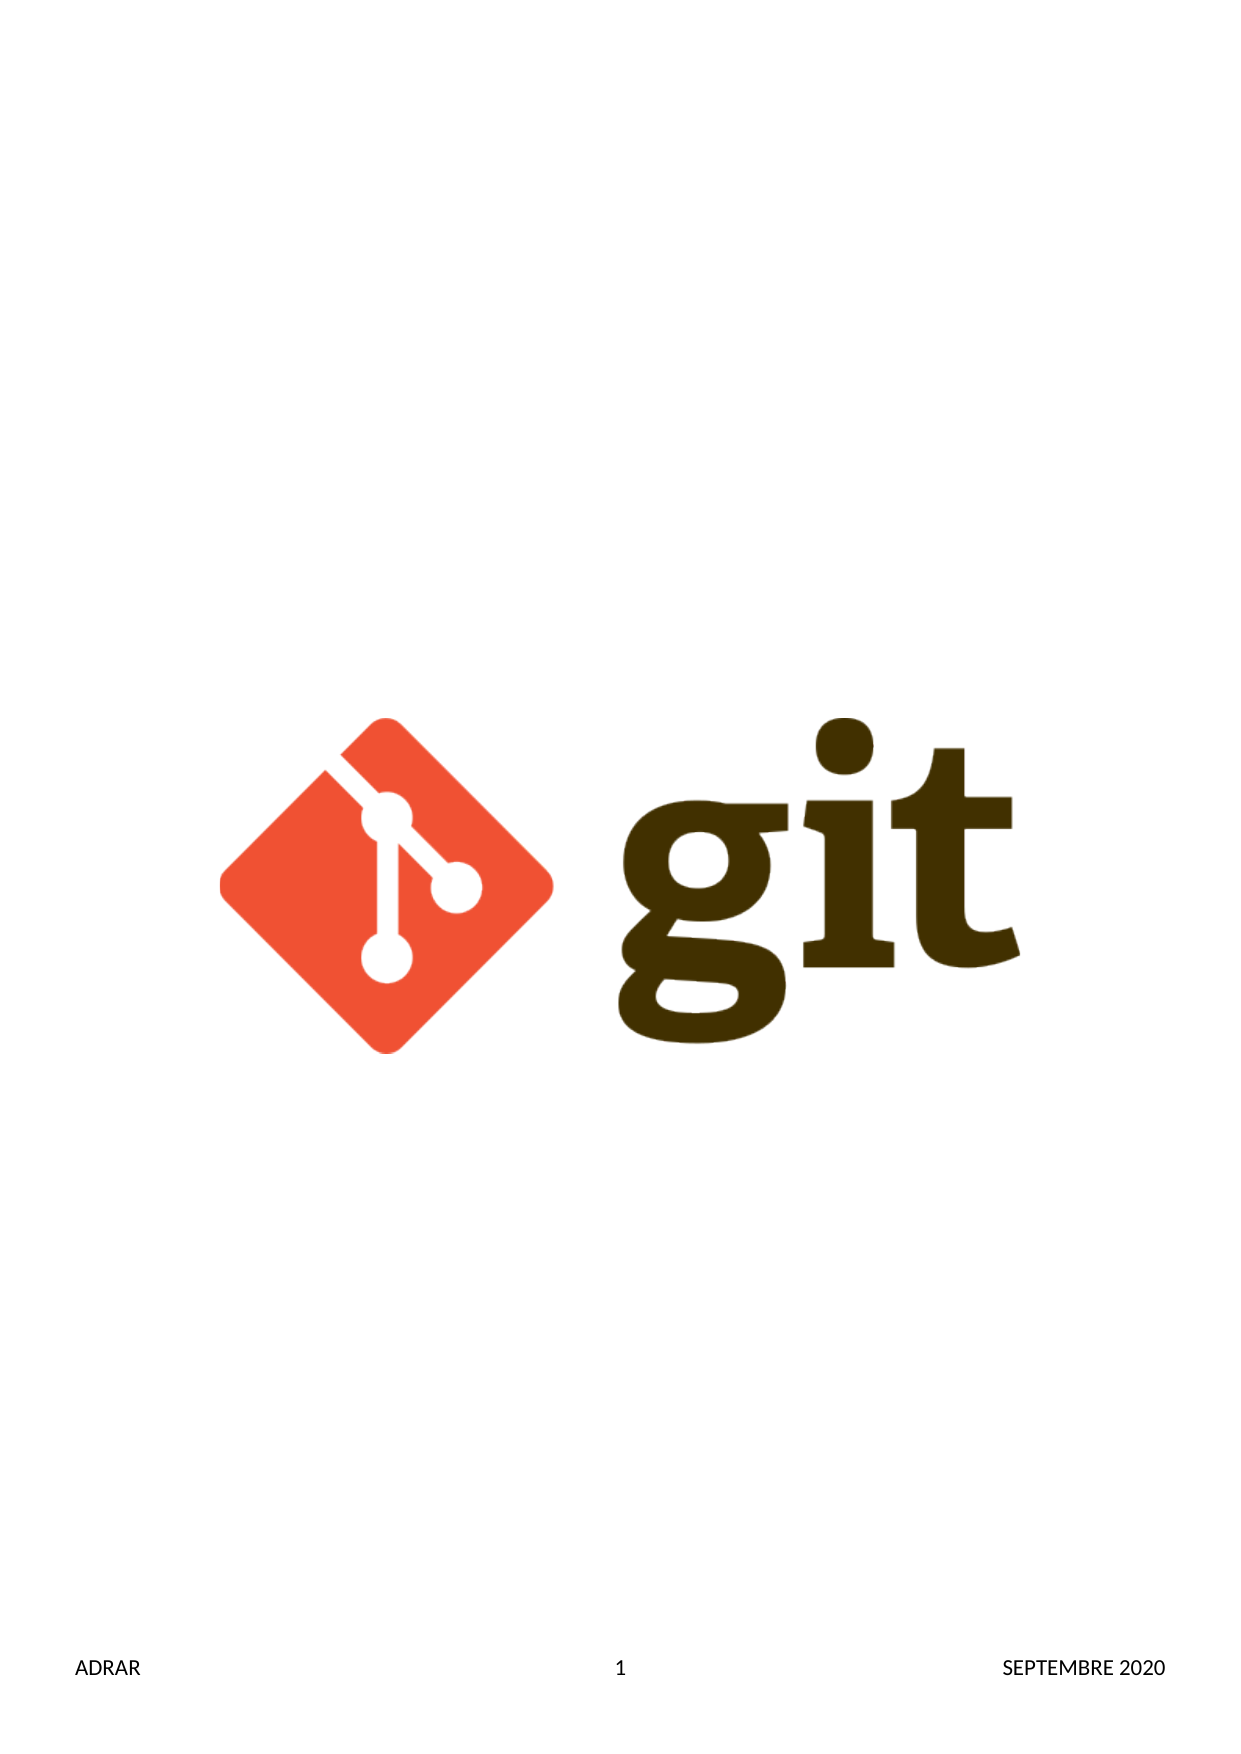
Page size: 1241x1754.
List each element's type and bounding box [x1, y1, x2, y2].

picture [219, 718, 1021, 1054]
